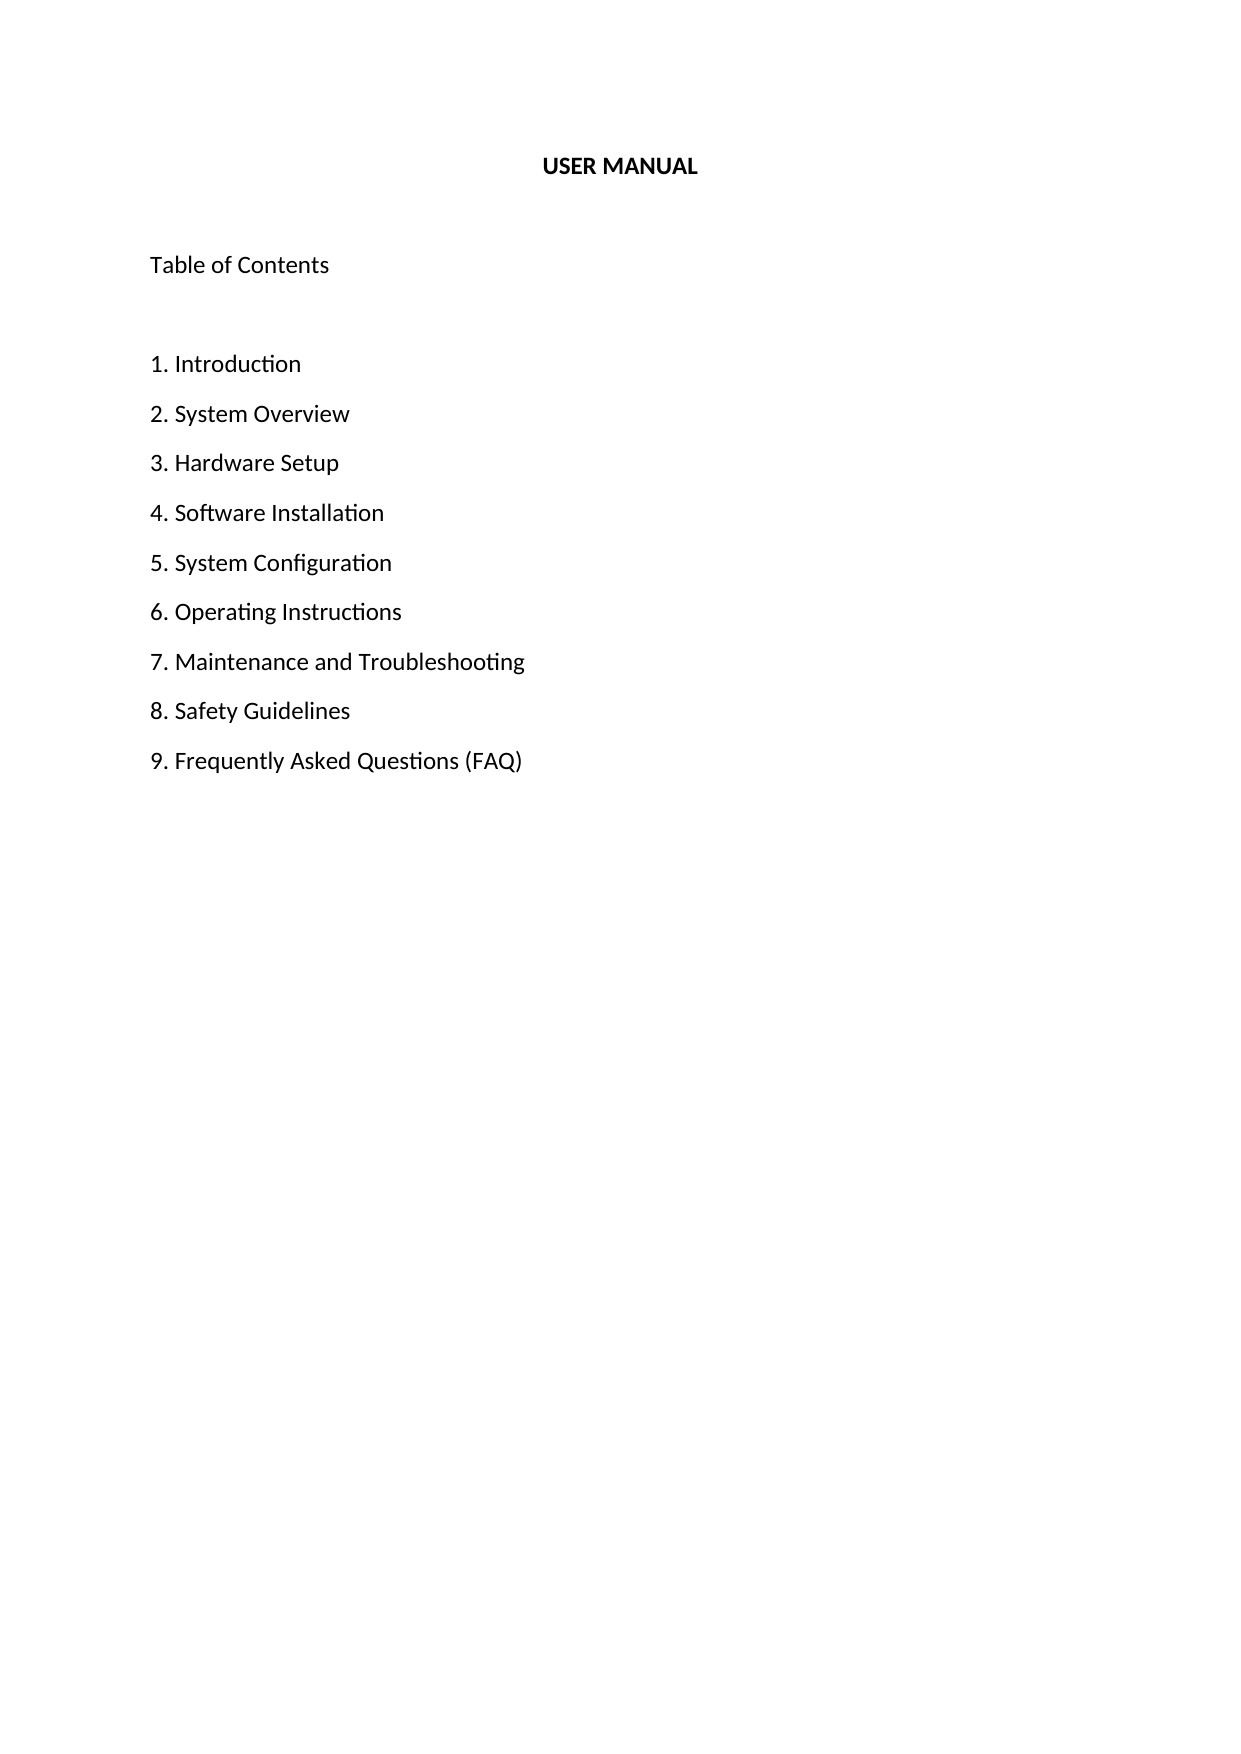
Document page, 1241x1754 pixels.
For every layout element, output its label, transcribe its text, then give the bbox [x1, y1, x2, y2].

text 8. Safety Guidelines [150, 695, 1090, 726]
text 4. Software Installation [150, 497, 1090, 528]
text Table of Contents [150, 249, 1090, 280]
text 5. System Configuration [150, 547, 1090, 577]
text USER MANUAL [150, 150, 1090, 181]
text 9. Frequently Asked Questions (FAQ) [150, 745, 1090, 776]
text 1. Introduction [150, 348, 1090, 379]
text 2. System Overview [150, 398, 1090, 428]
text 7. Maintenance and Troubleshooting [150, 646, 1090, 676]
text 3. Hardware Setup [150, 447, 1090, 478]
text 6. Operating Instructions [150, 596, 1090, 627]
